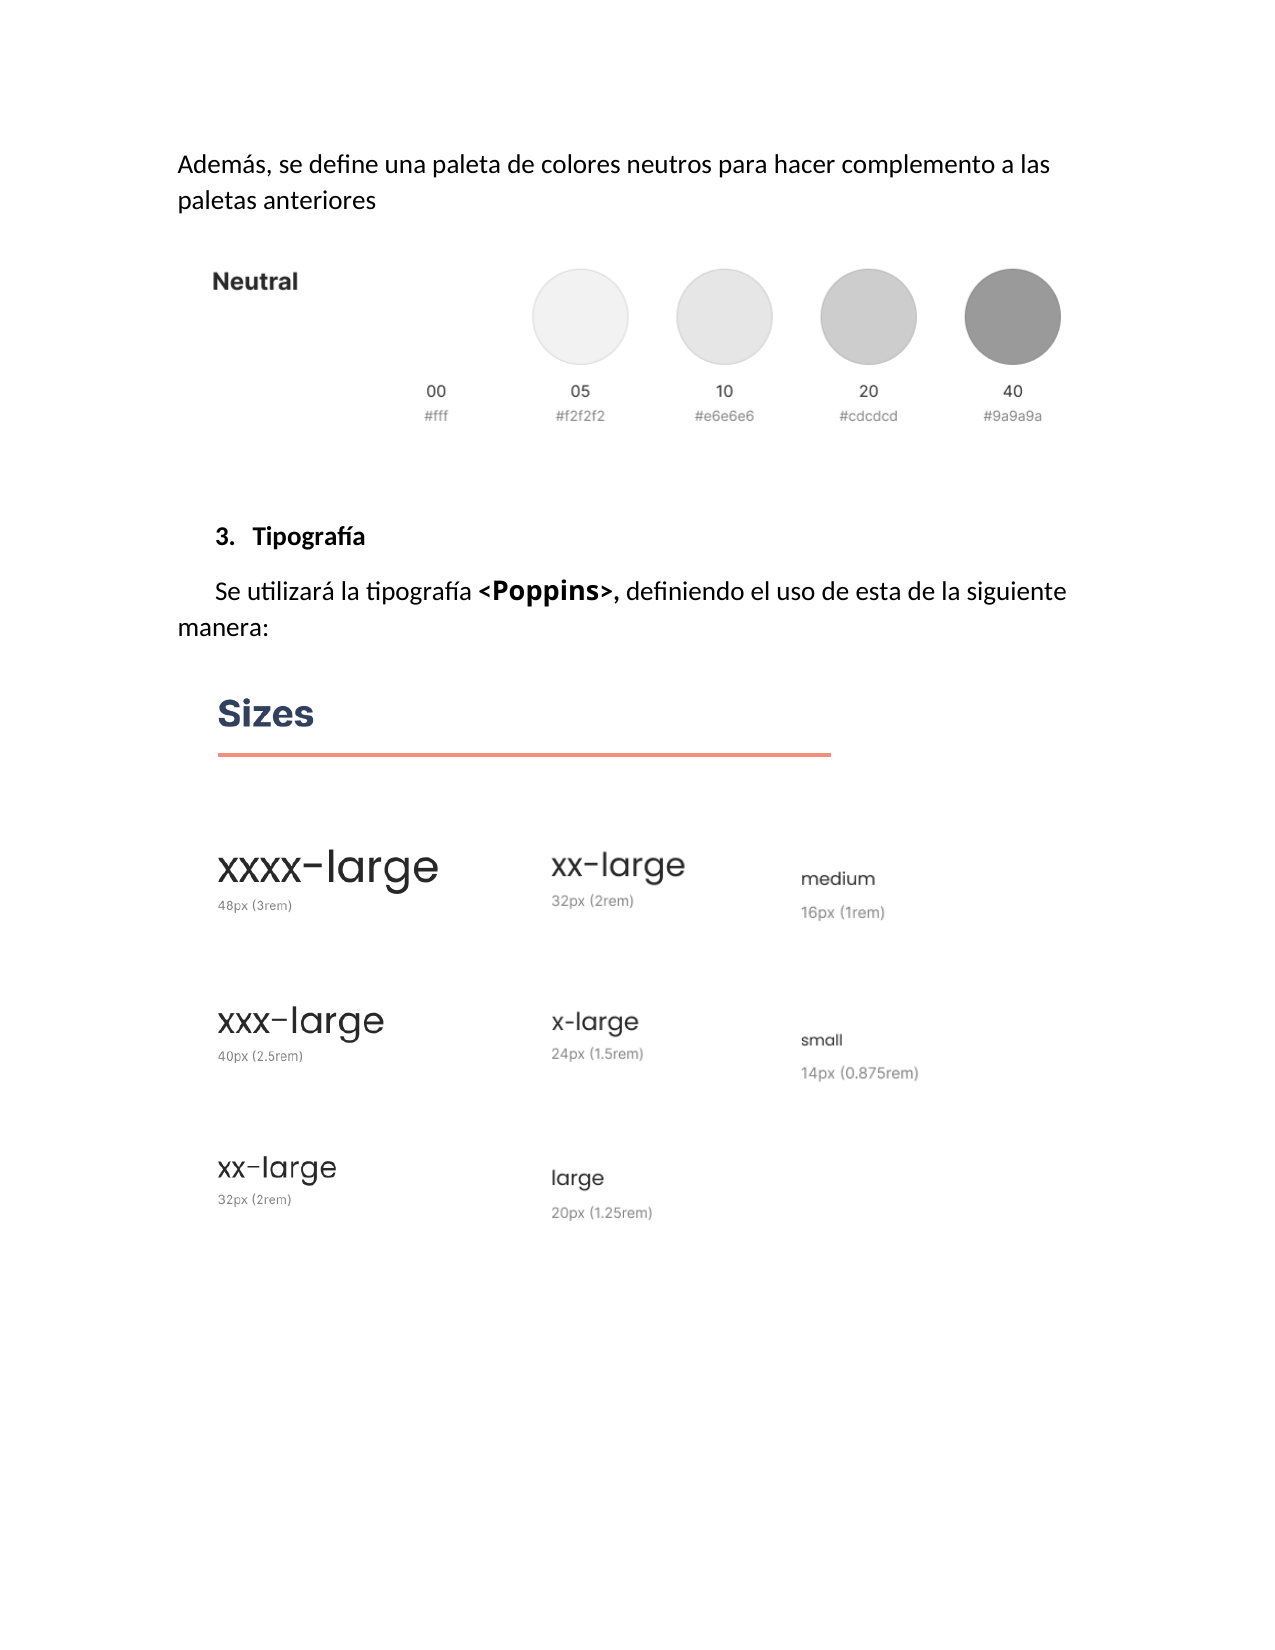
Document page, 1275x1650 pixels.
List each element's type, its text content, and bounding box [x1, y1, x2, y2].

text Además, se define una paleta de colores neutros para hacer complemento a las paletas anteriores [177, 148, 1098, 216]
picture [176, 678, 1061, 1263]
text Se utilizará la tipografía <Poppins>, definiendo el uso de esta de la siguiente manera: [177, 571, 1098, 643]
list Tipografía [215, 519, 1098, 552]
picture [177, 235, 1098, 465]
